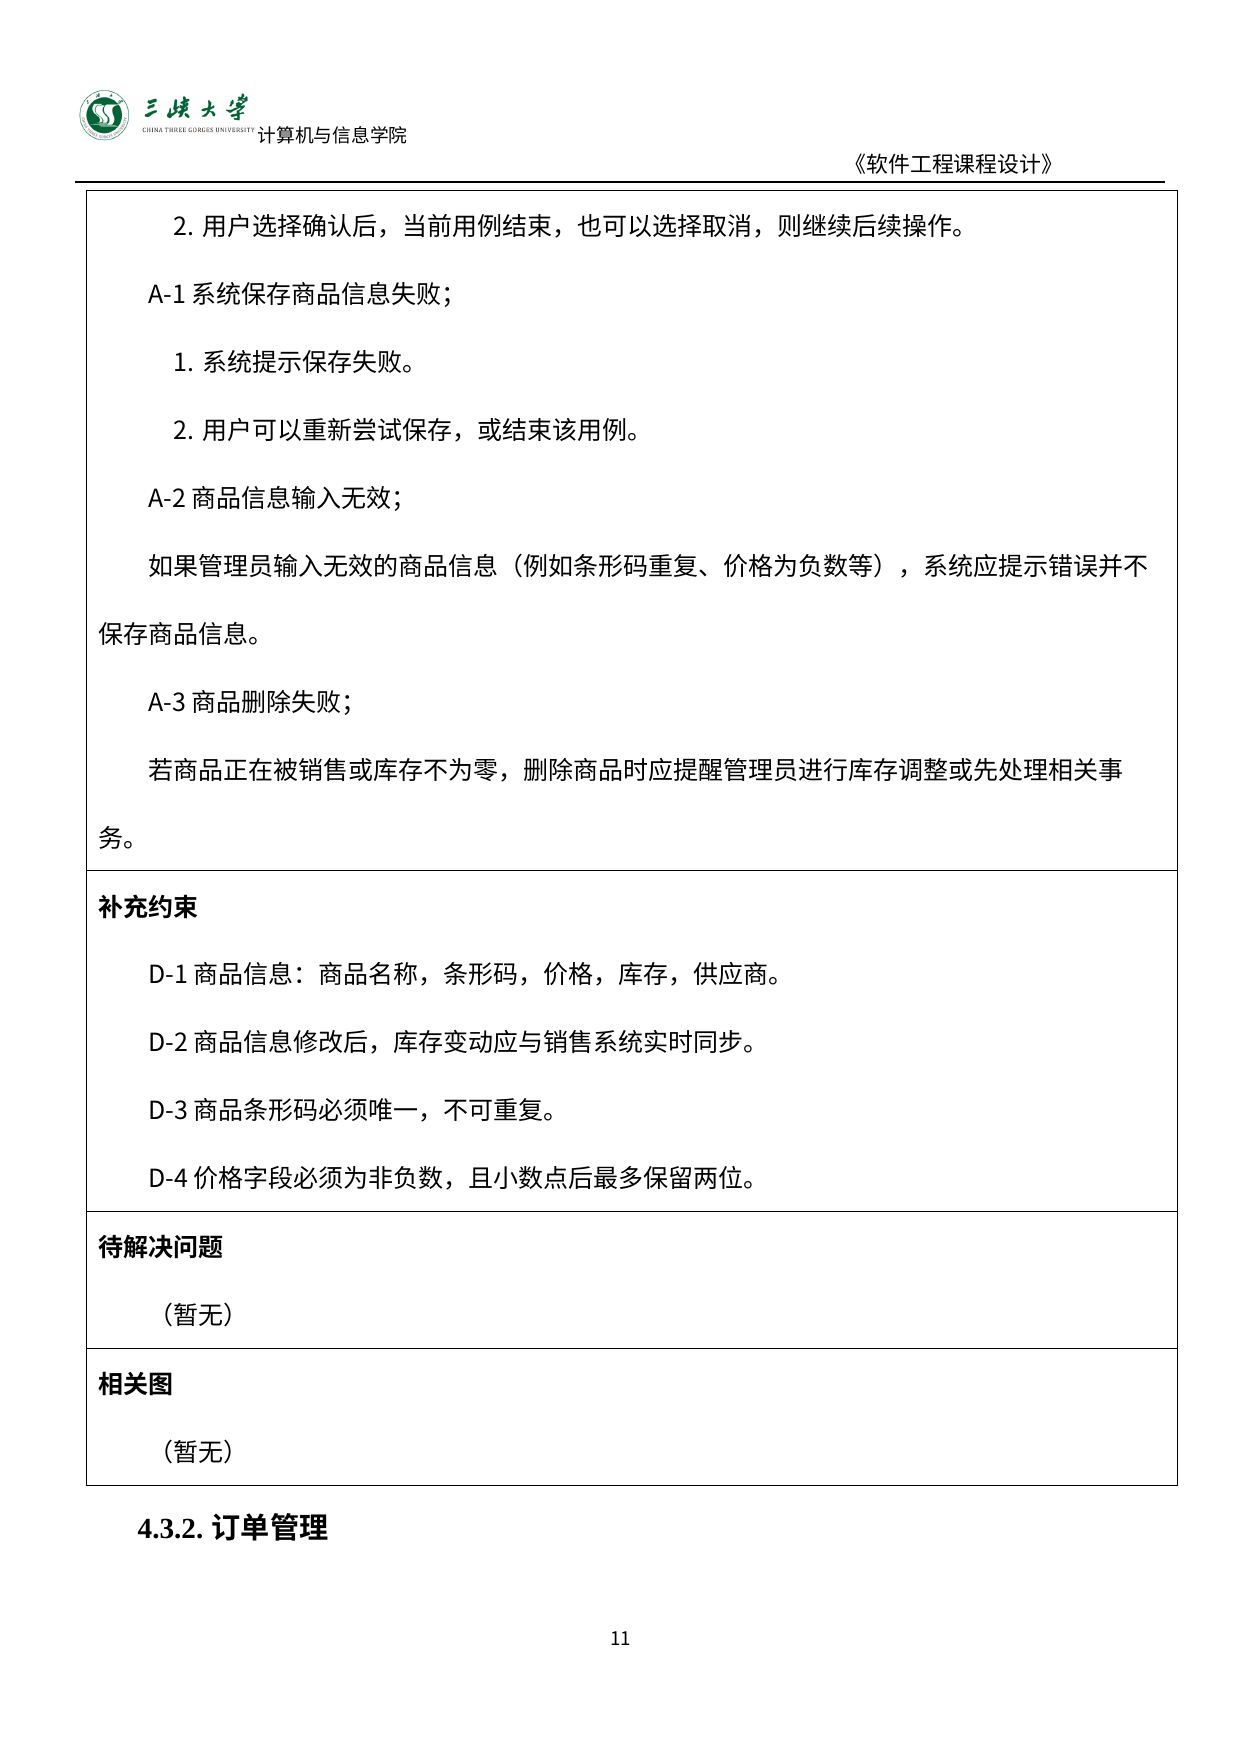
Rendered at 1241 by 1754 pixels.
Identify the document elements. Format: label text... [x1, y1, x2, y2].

table_cell 相关图 （暂无） [87, 1349, 1177, 1484]
table_cell 补充约束 D-1 商品信息：商品名称，条形码，价格，库存，供应商。 D-2 商品信息修改后，库存变动应与销售系统实时同步。 D-3 商品条形码必须唯一，不可重复。 D-4 价格字段必须为非负数，且小数点后最多保留两位。 [87, 871, 1177, 1211]
picture [75, 88, 258, 142]
table_cell 待解决问题 （暂无） [87, 1212, 1177, 1348]
subtitle 订单管理 [137, 1504, 1165, 1547]
